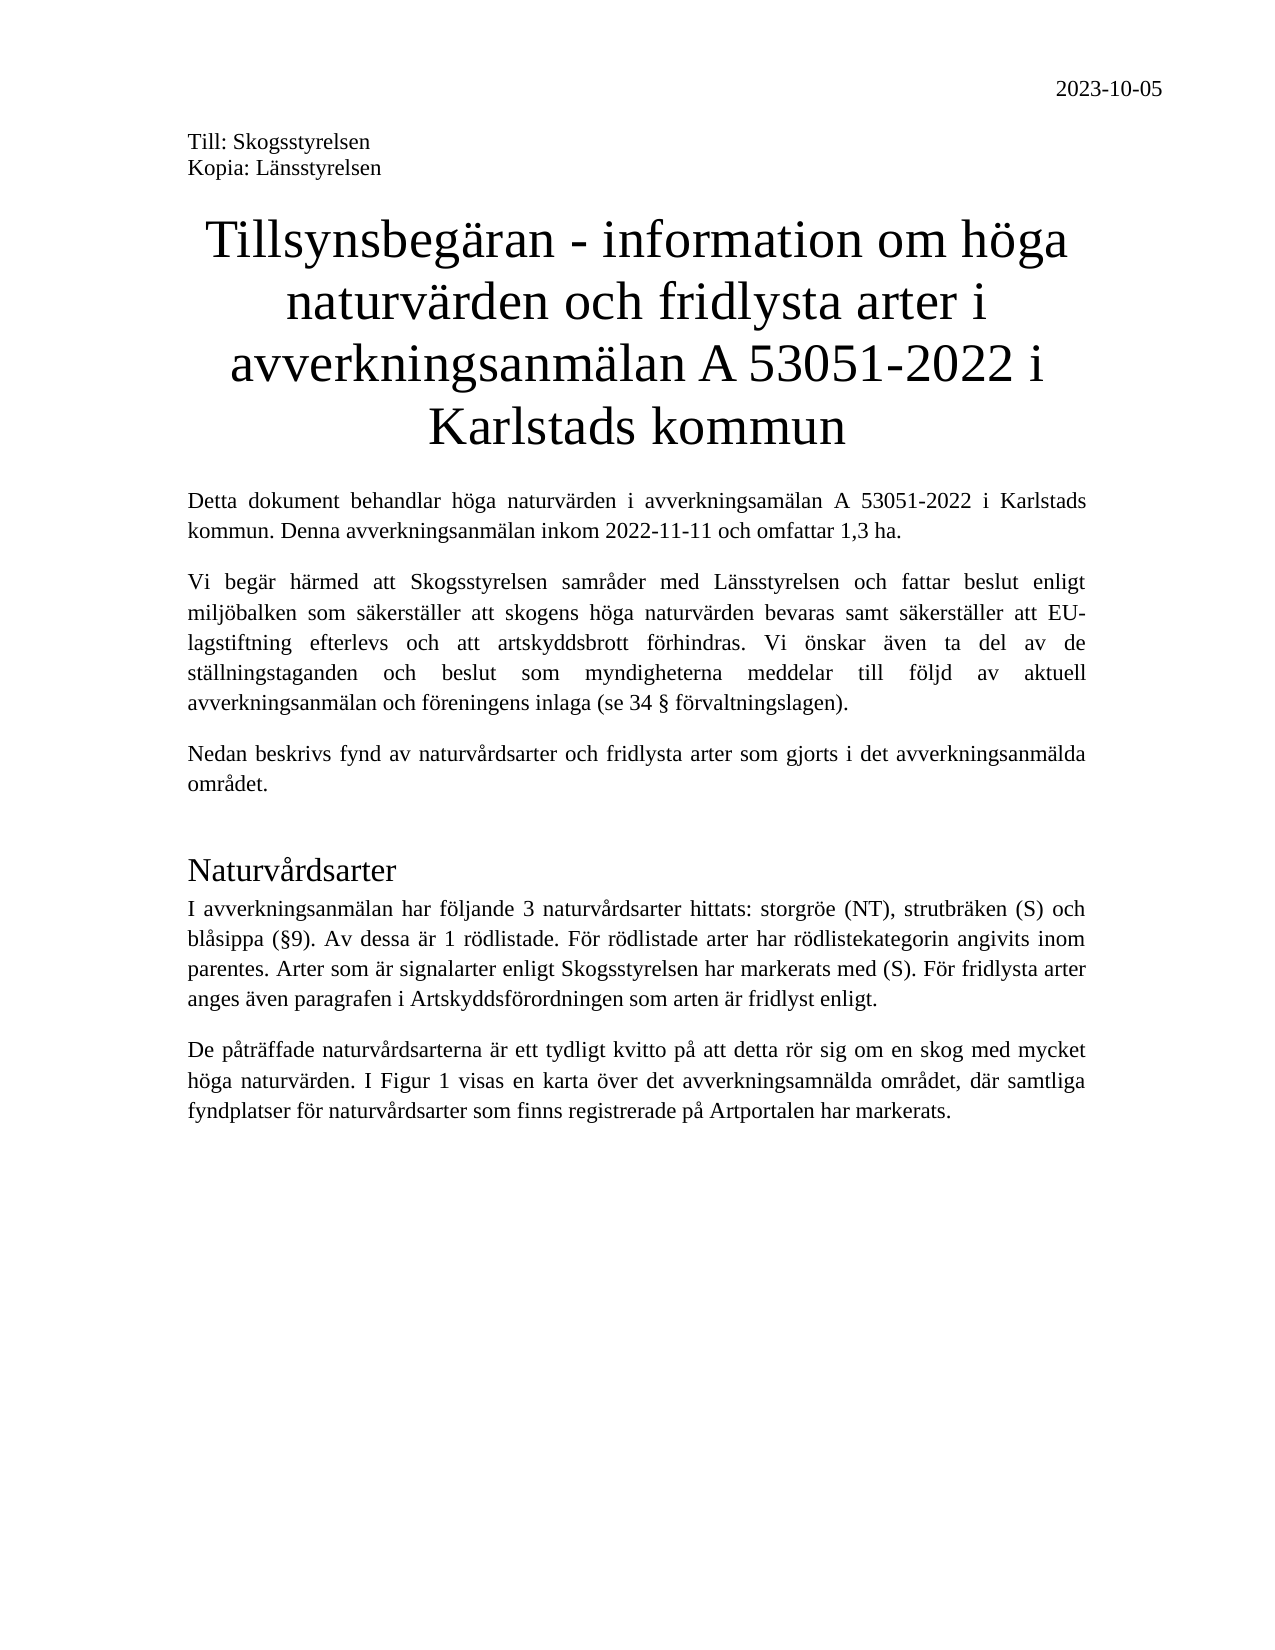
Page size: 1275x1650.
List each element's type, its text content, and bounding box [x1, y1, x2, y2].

title Tillsynsbegäran - information om höga naturvärden och fridlysta arter i avverkningsanmälan A 53051-2022 i Karlstads kommun [187, 207, 1087, 456]
text I avverkningsanmälan har följande 3 naturvårdsarter hittats: storgröe (NT), strutbräken (S) och blåsippa (§9). Av dessa är 1 rödlistade. För rödlistade arter har rödlistekategorin angivits inom parentes. Arter som är signalarter enligt Skogsstyrelsen har markerats med (S). För fridlysta arter anges även paragrafen i Artskyddsförordningen som arten är fridlyst enligt. [187, 895, 1087, 1012]
subtitle Naturvårdsarter [187, 851, 1087, 889]
text Detta dokument behandlar höga naturvärden i avverkningsamälan A 53051-2022 i Karlstads kommun. Denna avverkningsanmälan inkom 2022-11-11 och omfattar 1,3 ha. [187, 487, 1087, 544]
text Vi begär härmed att Skogsstyrelsen samråder med Länsstyrelsen och fattar beslut enligt miljöbalken som säkerställer att skogens höga naturvärden bevaras samt säkerställer att EU-lagstiftning efterlevs och att artskyddsbrott förhindras. Vi önskar även ta del av de ställningstaganden och beslut som myndigheterna meddelar till följd av aktuell avverkningsanmälan och föreningens inlaga (se 34 § förvaltningslagen). [187, 568, 1087, 716]
text De påträffade naturvårdsarterna är ett tydligt kvitto på att detta rör sig om en skog med mycket höga naturvärden. I Figur 1 visas en karta över det avverkningsamnälda området, där samtliga fyndplatser för naturvårdsarter som finns registrerade på Artportalen har markerats. [187, 1036, 1087, 1123]
text Nedan beskrivs fynd av naturvårdsarter och fridlysta arter som gjorts i det avverkningsanmälda området. [187, 740, 1087, 797]
